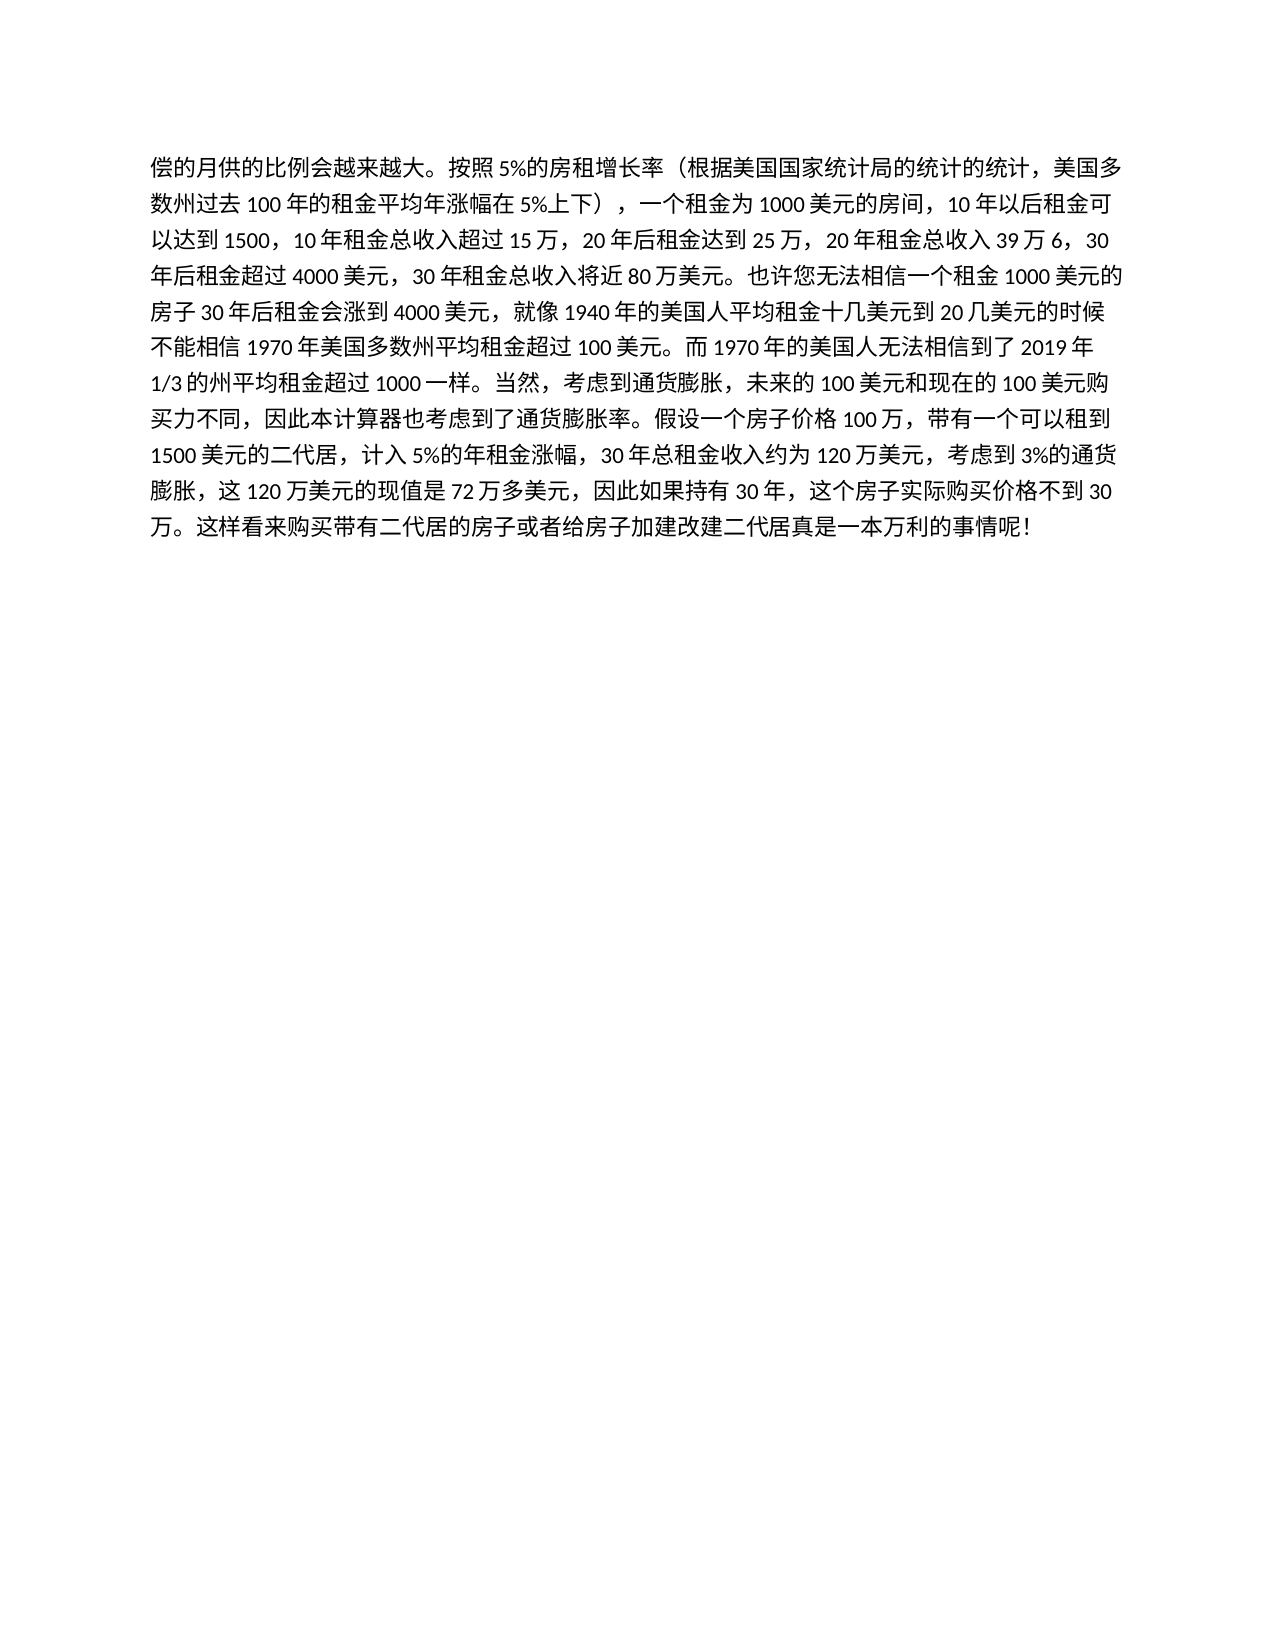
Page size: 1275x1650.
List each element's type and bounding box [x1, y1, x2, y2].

text [150, 150, 1125, 542]
